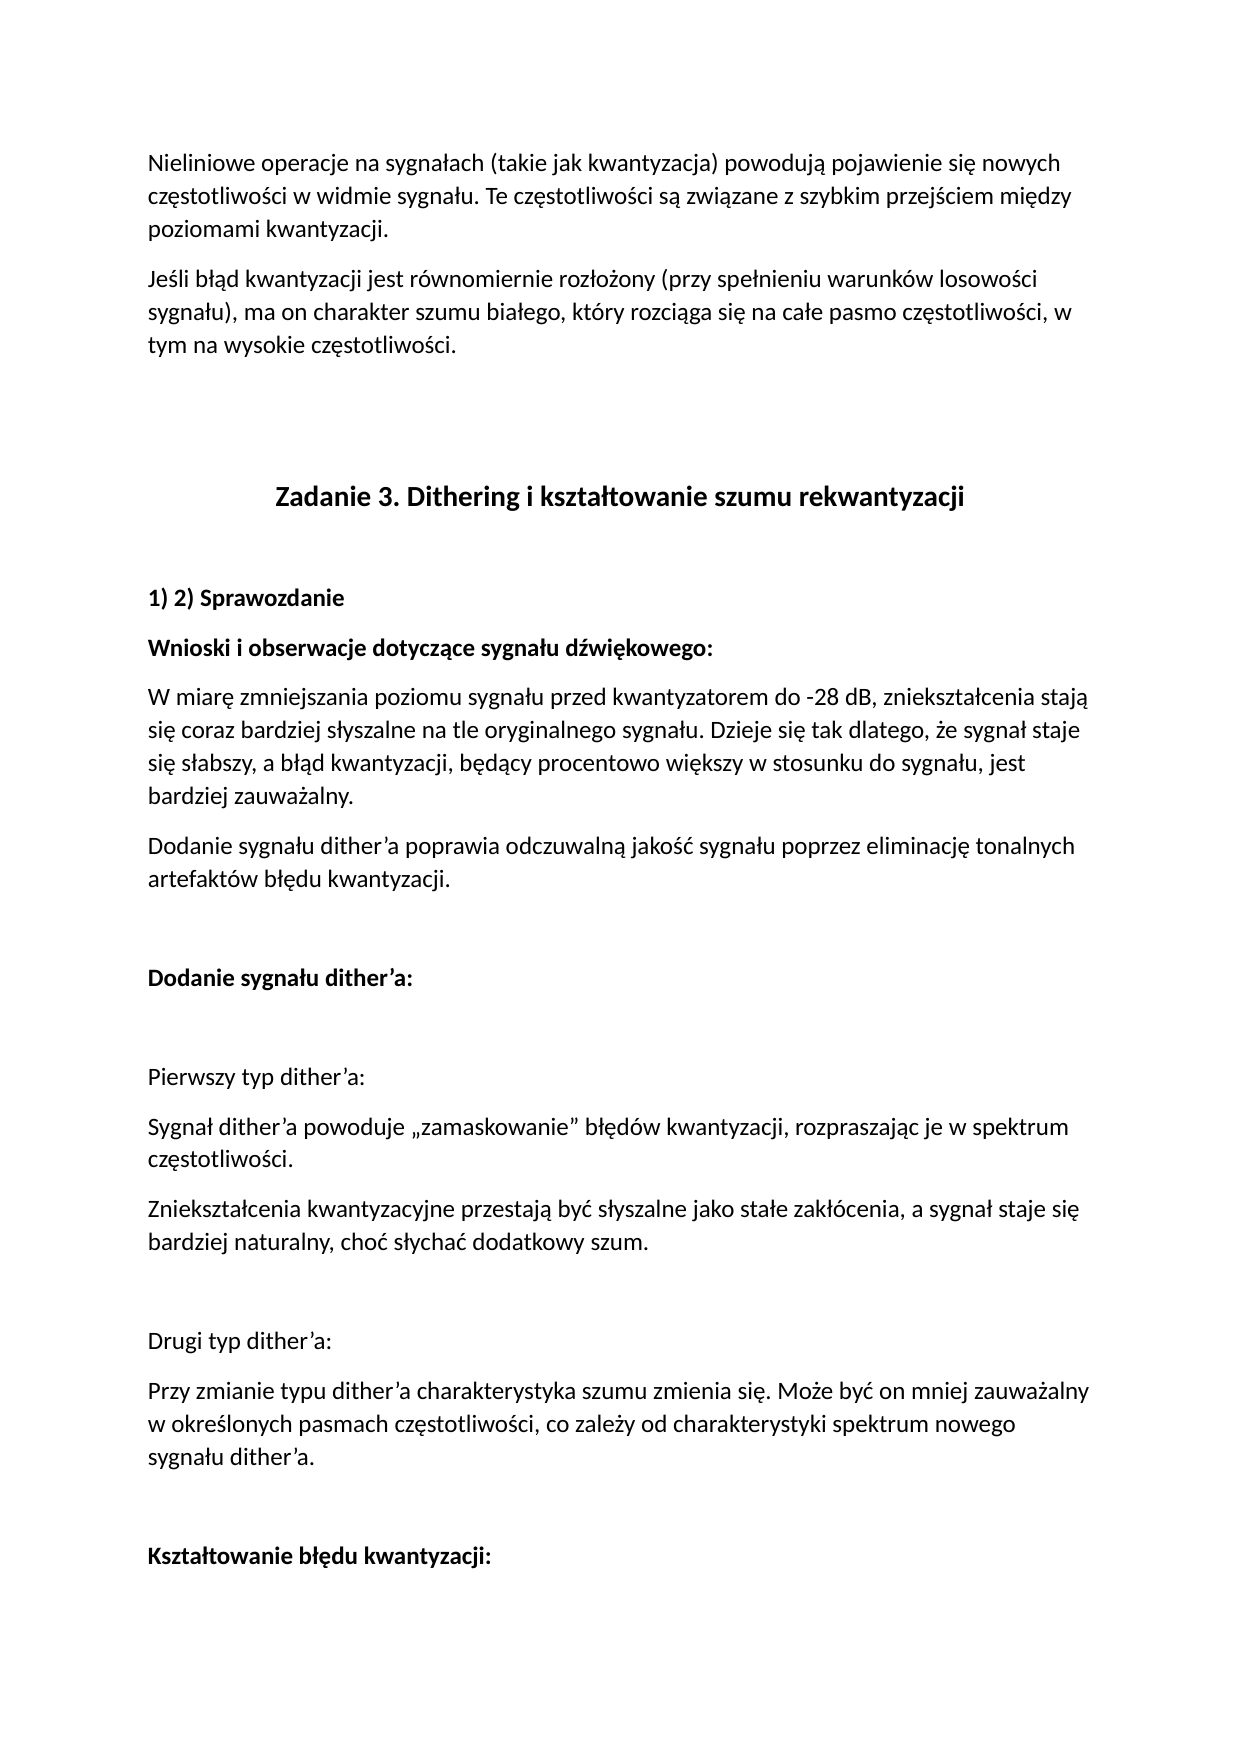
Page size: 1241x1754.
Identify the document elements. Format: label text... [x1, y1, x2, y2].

text Dodanie sygnału dither’a: [148, 962, 1093, 992]
text Wnioski i obserwacje dotyczące sygnału dźwiękowego: [148, 632, 1093, 662]
text 1) 2) Sprawozdanie [148, 582, 1093, 613]
text Zniekształcenia kwantyzacyjne przestają być słyszalne jako stałe zakłócenia, a sygnał staje się bardziej naturalny, choć słychać dodatkowy szum. [148, 1193, 1093, 1257]
text Pierwszy typ dither’a: [148, 1061, 1093, 1092]
text Przy zmianie typu dither’a charakterystyka szumu zmienia się. Może być on mniej zauważalny w określonych pasmach częstotliwości, co zależy od charakterystyki spektrum nowego sygnału dither’a. [148, 1375, 1093, 1471]
text Drugi typ dither’a: [148, 1325, 1093, 1356]
text Dodanie sygnału dither’a poprawia odczuwalną jakość sygnału poprzez eliminację tonalnych artefaktów błędu kwantyzacji. [148, 830, 1093, 893]
text Jeśli błąd kwantyzacji jest równomiernie rozłożony (przy spełnieniu warunków losowości sygnału), ma on charakter szumu białego, który rozciąga się na całe pasmo częstotliwości, w tym na wysokie częstotliwości. [148, 263, 1093, 359]
text Kształtowanie błędu kwantyzacji: [148, 1540, 1093, 1570]
text W miarę zmniejszania poziomu sygnału przed kwantyzatorem do -28 dB, zniekształcenia stają się coraz bardziej słyszalne na tle oryginalnego sygnału. Dzieje się tak dlatego, że sygnał staje się słabszy, a błąd kwantyzacji, będący procentowo większy w stosunku do sygnału, jest bardziej zauważalny. [148, 681, 1093, 811]
text Nieliniowe operacje na sygnałach (takie jak kwantyzacja) powodują pojawienie się nowych częstotliwości w widmie sygnału. Te częstotliwości są związane z szybkim przejściem między poziomami kwantyzacji. [148, 148, 1093, 244]
text Zadanie 3. Dithering i kształtowanie szumu rekwantyzacji [148, 478, 1093, 513]
text Sygnał dither’a powoduje „zamaskowanie” błędów kwantyzacji, rozpraszając je w spektrum częstotliwości. [148, 1111, 1093, 1174]
